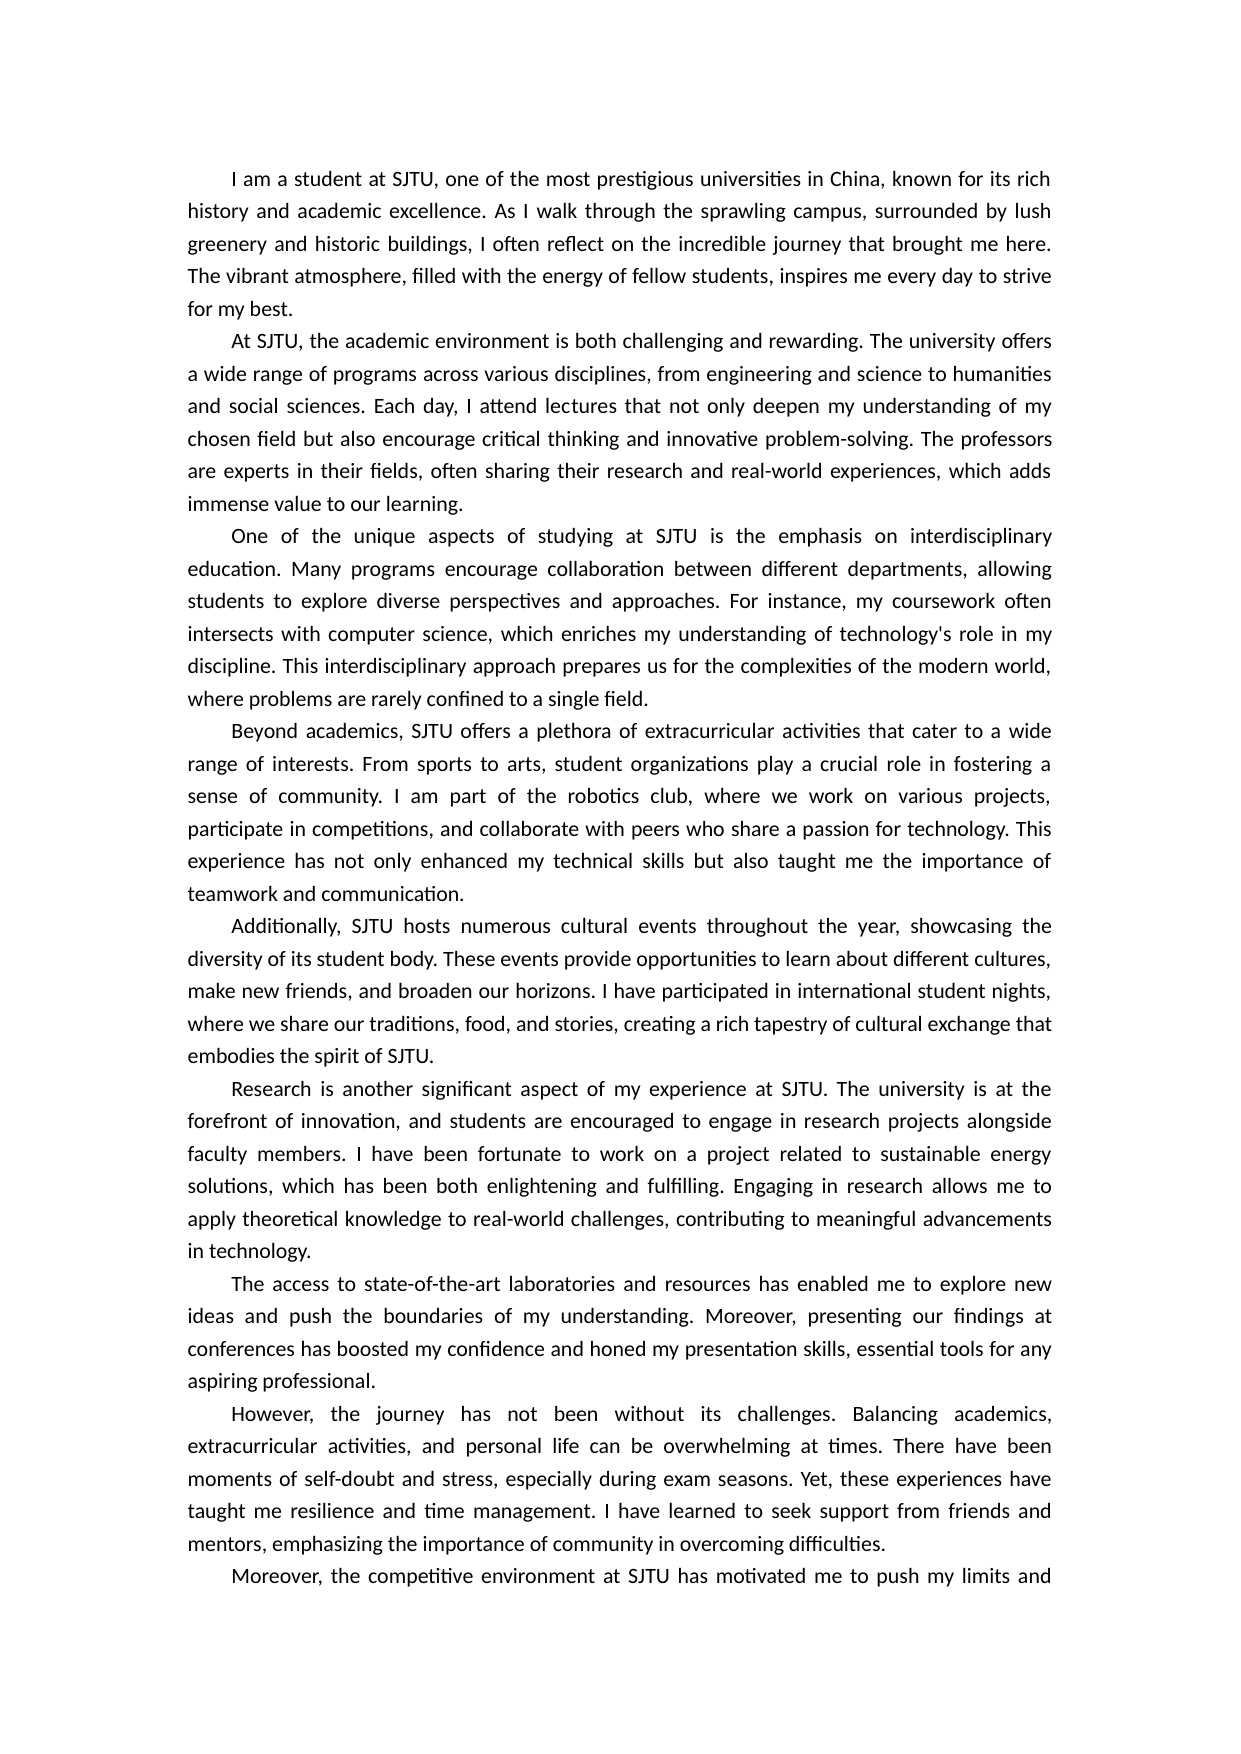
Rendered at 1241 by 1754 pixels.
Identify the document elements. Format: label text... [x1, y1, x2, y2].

text Beyond academics, SJTU offers a plethora of extracurricular activities that cater to a wide range of interests. From sports to arts, student organizations play a crucial role in fostering a sense of community. I am part of the robotics club, where we work on various projects, participate in competitions, and collaborate with peers who share a passion for technology. This experience has not only enhanced my technical skills but also taught me the importance of teamwork and communication. [187, 714, 1053, 909]
text Additionally, SJTU hosts numerous cultural events throughout the year, showcasing the diversity of its student body. These events provide opportunities to learn about different cultures, make new friends, and broaden our horizons. I have participated in international student nights, where we share our traditions, food, and stories, creating a rich tapestry of cultural exchange that embodies the spirit of SJTU. [187, 909, 1053, 1072]
text However, the journey has not been without its challenges. Balancing academics, extracurricular activities, and personal life can be overwhelming at times. There have been moments of self-doubt and stress, especially during exam seasons. Yet, these experiences have taught me resilience and time management. I have learned to seek support from friends and mentors, emphasizing the importance of community in overcoming difficulties. [187, 1397, 1053, 1559]
text I am a student at SJTU, one of the most prestigious universities in China, known for its rich history and academic excellence. As I walk through the sprawling campus, surrounded by lush greenery and historic buildings, I often reflect on the incredible journey that brought me here. The vibrant atmosphere, filled with the energy of fellow students, inspires me every day to strive for my best. [187, 162, 1053, 324]
text The access to state-of-the-art laboratories and resources has enabled me to explore new ideas and push the boundaries of my understanding. Moreover, presenting our findings at conferences has boosted my confidence and honed my presentation skills, essential tools for any aspiring professional. [187, 1267, 1053, 1397]
text One of the unique aspects of studying at SJTU is the emphasis on interdisciplinary education. Many programs encourage collaboration between different departments, allowing students to explore diverse perspectives and approaches. For instance, my coursework often intersects with computer science, which enriches my understanding of technology's role in my discipline. This interdisciplinary approach prepares us for the complexities of the modern world, where problems are rarely confined to a single field. [187, 519, 1053, 714]
text At SJTU, the academic environment is both challenging and rewarding. The university offers a wide range of programs across various disciplines, from engineering and science to humanities and social sciences. Each day, I attend lectures that not only deepen my understanding of my chosen field but also encourage critical thinking and innovative problem-solving. The professors are experts in their fields, often sharing their research and real-world experiences, which adds immense value to our learning. [187, 324, 1053, 519]
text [187, 1559, 1053, 1592]
text Research is another significant aspect of my experience at SJTU. The university is at the forefront of innovation, and students are encouraged to engage in research projects alongside faculty members. I have been fortunate to work on a project related to sustainable energy solutions, which has been both enlightening and fulfilling. Engaging in research allows me to apply theoretical knowledge to real-world challenges, contributing to meaningful advancements in technology. [187, 1072, 1053, 1267]
